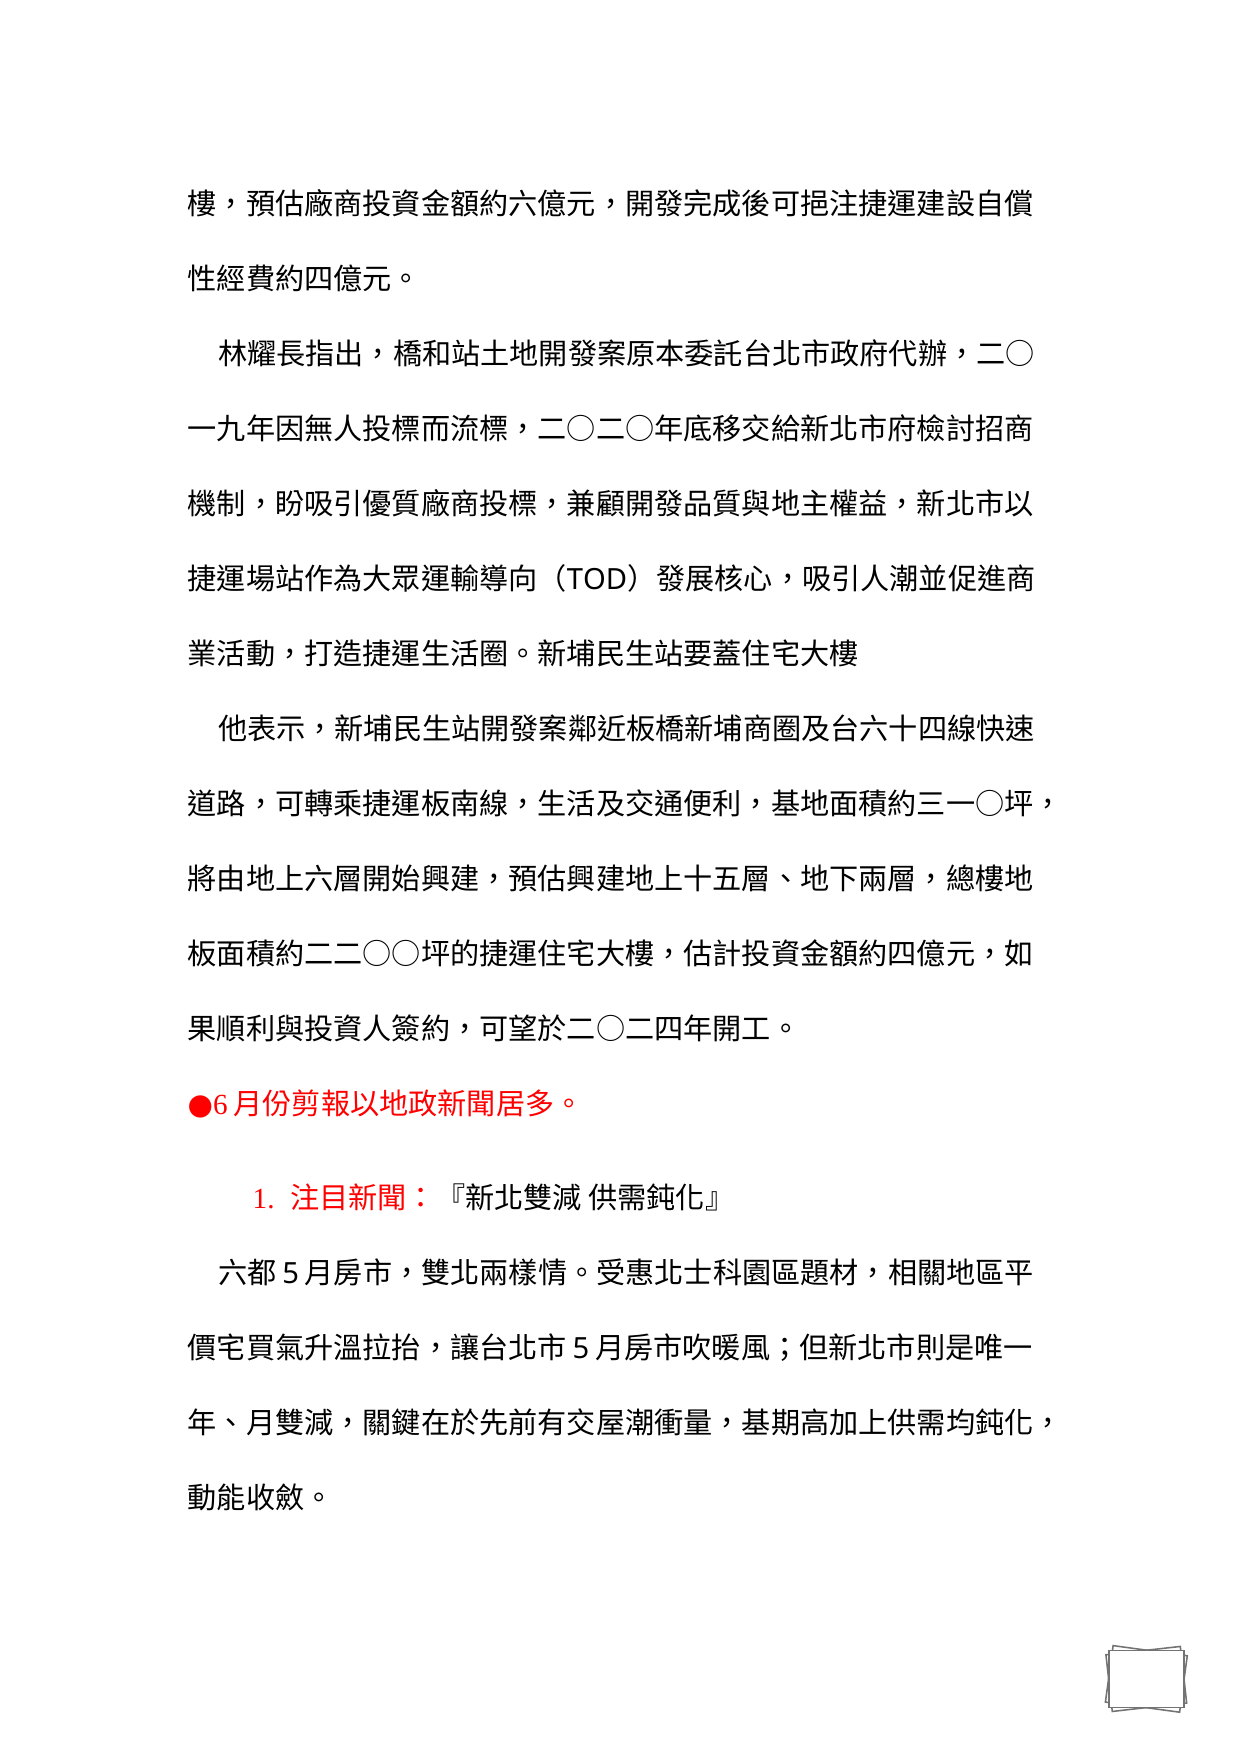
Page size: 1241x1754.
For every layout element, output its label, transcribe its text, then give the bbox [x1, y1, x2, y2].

list 注目新聞：『新北雙減 供需鈍化』 [252, 1158, 1053, 1233]
text ●6月份剪報以地政新聞居多。 [187, 1064, 1053, 1139]
text 林耀長指出，橋和站土地開發案原本委託台北市政府代辦，二○一九年因無人投標而流標，二○二○年底移交給新北市府檢討招商機制，盼吸引優質廠商投標，兼顧開發品質與地主權益，新北市以捷運場站作為大眾運輸導向（TOD）發展核心，吸引人潮並促進商業活動，打造捷運生活圈。新埔民生站要蓋住宅大樓 [187, 314, 1053, 689]
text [187, 164, 1053, 314]
text 六都5月房市，雙北兩樣情。受惠北士科園區題材，相關地區平價宅買氣升溫拉抬，讓台北市5月房市吹暖風；但新北市則是唯一年、月雙減，關鍵在於先前有交屋潮衝量，基期高加上供需均鈍化，動能收斂。 [187, 1233, 1053, 1533]
text 他表示，新埔民生站開發案鄰近板橋新埔商圈及台六十四線快速道路，可轉乘捷運板南線，生活及交通便利，基地面積約三一○坪，將由地上六層開始興建，預估興建地上十五層、地下兩層，總樓地板面積約二二○○坪的捷運住宅大樓，估計投資金額約四億元，如果順利與投資人簽約，可望於二○二四年開工。 [187, 689, 1053, 1064]
